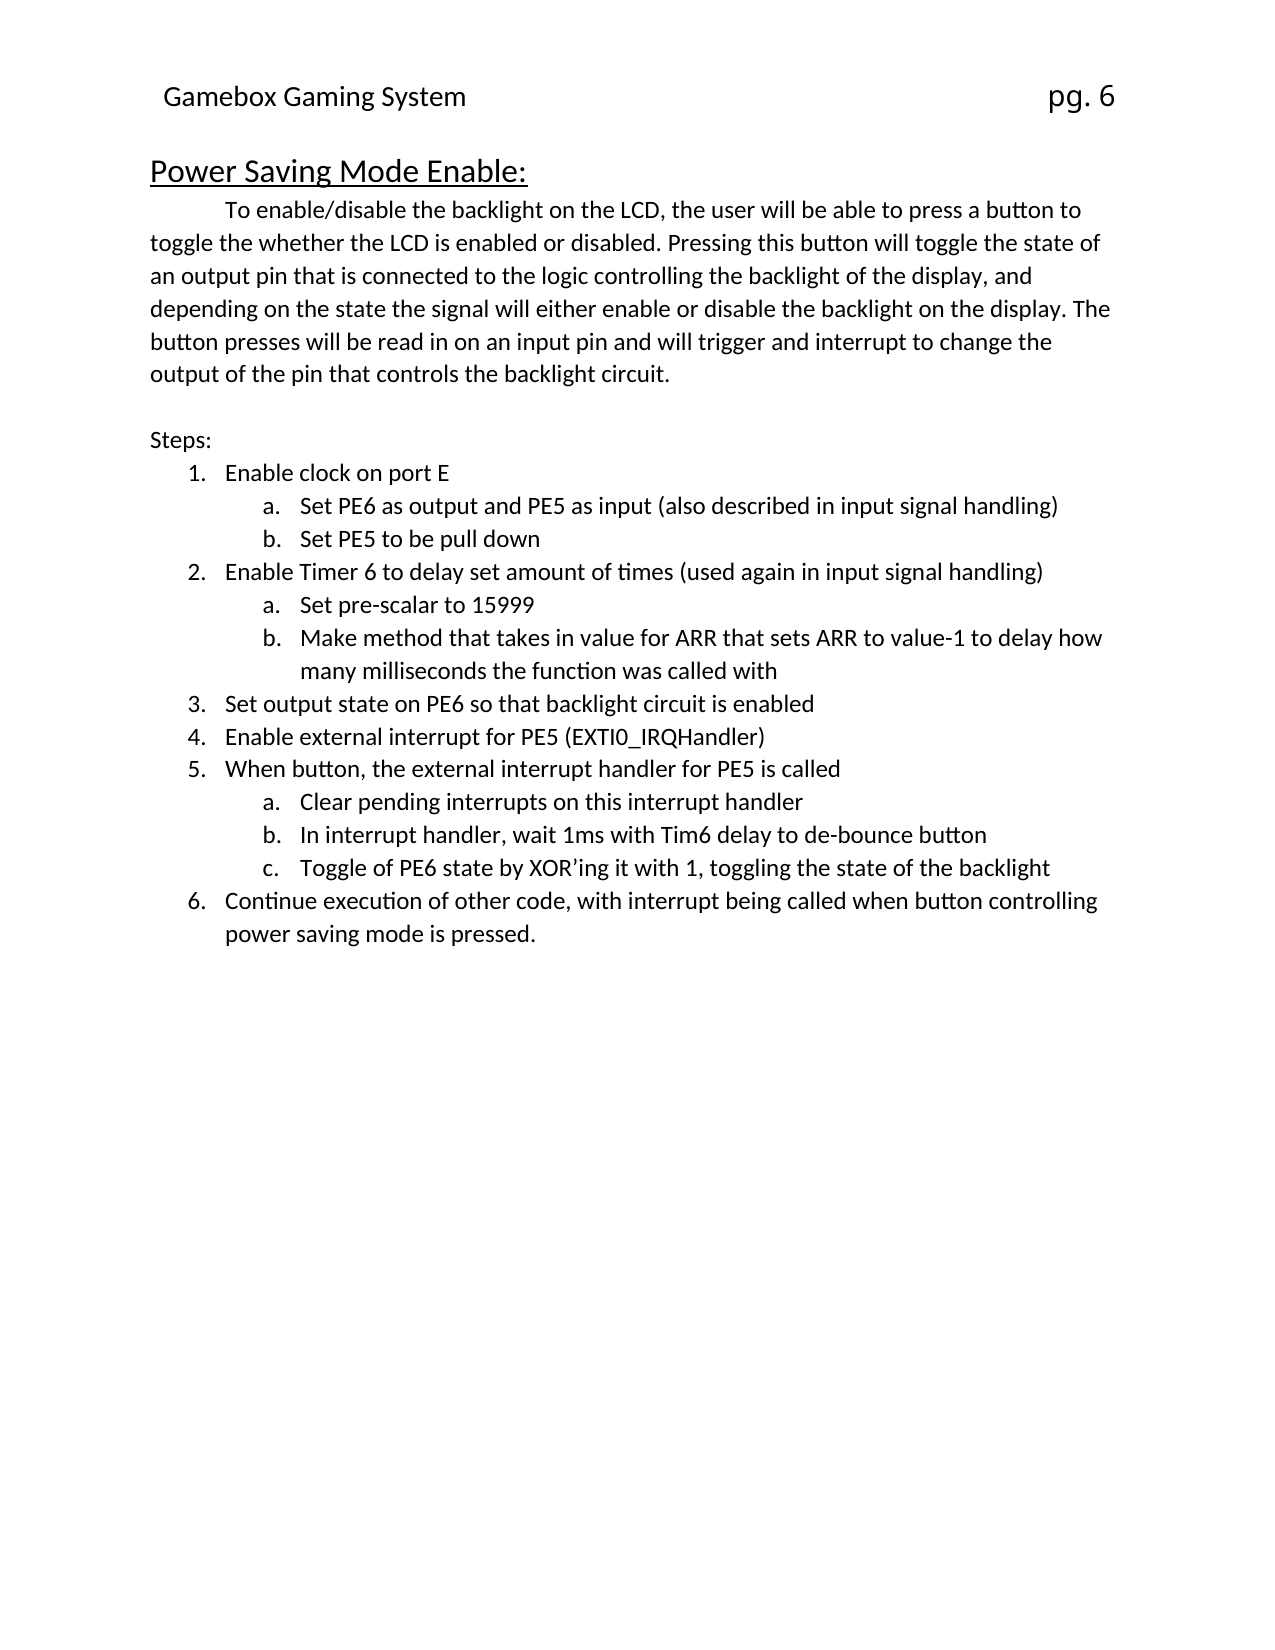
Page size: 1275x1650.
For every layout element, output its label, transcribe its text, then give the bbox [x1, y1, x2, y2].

list Make method that takes in value for ARR that sets ARR to value-1 to delay how many milliseconds the function was called with [262, 622, 1125, 685]
list Set output state on PE6 so that backlight circuit is enabled [187, 688, 1125, 718]
list Set pre-scalar to 15999 [262, 589, 1125, 619]
list In interrupt handler, wait 1ms with Tim6 delay to de-bounce button [262, 819, 1125, 850]
text Power Saving Mode Enable: [150, 150, 1125, 191]
list Clear pending interrupts on this interrupt handler [262, 786, 1125, 817]
list Enable Timer 6 to delay set amount of times (used again in input signal handling) [187, 556, 1125, 587]
list Set PE6 as output and PE5 as input (also described in input signal handling) [262, 490, 1125, 521]
list Toggle of PE6 state by XOR’ing it with 1, toggling the state of the backlight [262, 852, 1125, 883]
list Enable external interrupt for PE5 (EXTI0_IRQHandler) [187, 721, 1125, 751]
list Continue execution of other code, with interrupt being called when button controlling power saving mode is pressed. [187, 885, 1125, 949]
list When button, the external interrupt handler for PE5 is called [187, 753, 1125, 784]
text To enable/disable the backlight on the LCD, the user will be able to press a button to toggle the whether the LCD is enabled or disabled. Pressing this button will toggle the state of an output pin that is connected to the logic controlling the backlight of the display, and depending on the state the signal will either enable or disable the backlight on the display. The button presses will be read in on an input pin and will trigger and interrupt to change the output of the pin that controls the backlight circuit. [150, 194, 1125, 389]
list Enable clock on port E [187, 457, 1125, 488]
text Steps: [150, 424, 1125, 455]
list Set PE5 to be pull down [262, 523, 1125, 554]
